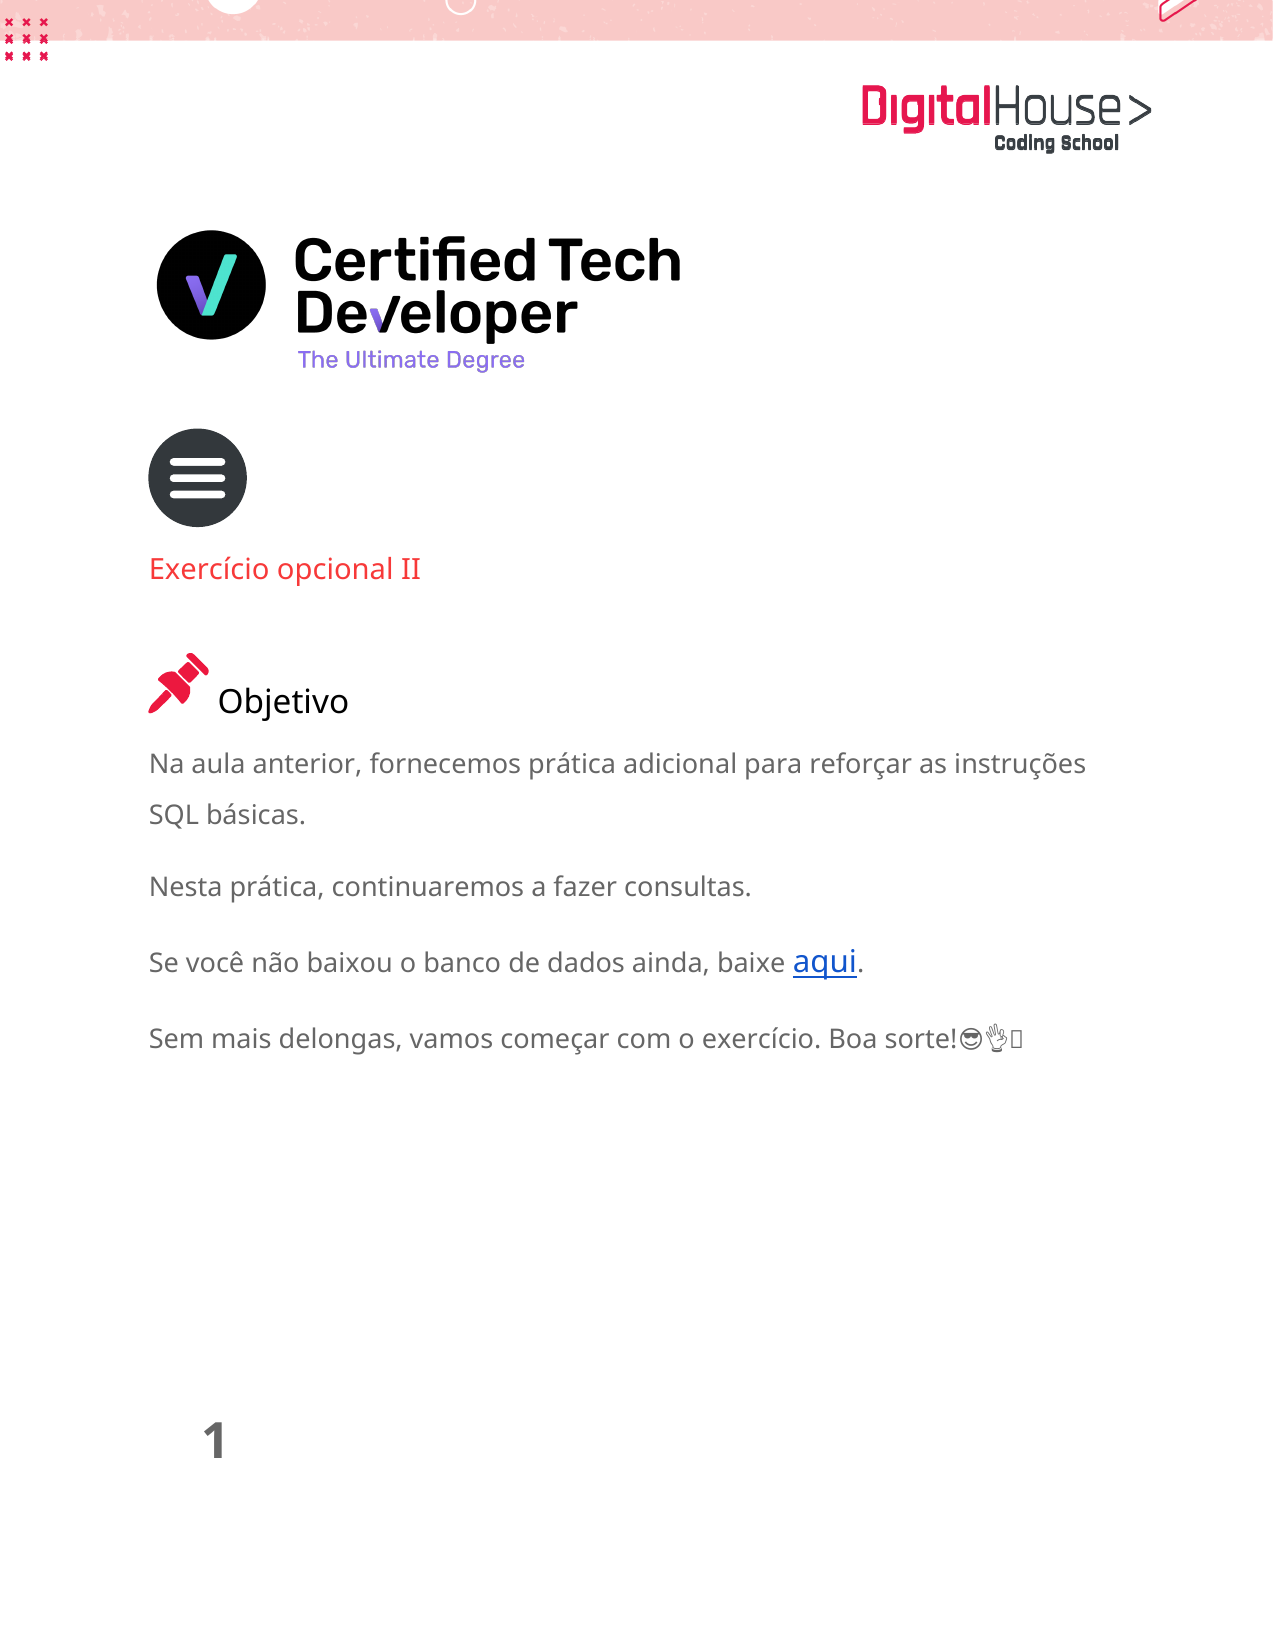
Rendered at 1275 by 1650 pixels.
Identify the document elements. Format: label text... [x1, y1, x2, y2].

text Sem mais delongas, vamos começar com o exercício. Boa sorte!😎👌✨ [148, 1019, 1125, 1056]
text Se você não baixou o banco de dados ainda, baixe aqui. [148, 939, 1125, 982]
text Na aula anterior, fornecemos prática adicional para reforçar as instruções SQL básicas. [148, 744, 1125, 832]
picture [0, 0, 1273, 169]
picture [148, 208, 716, 387]
subtitle Exercício opcional II [148, 548, 1125, 588]
text Nesta prática, continuaremos a fazer consultas. [148, 867, 1125, 904]
subtitle Objetivo [148, 653, 1125, 723]
